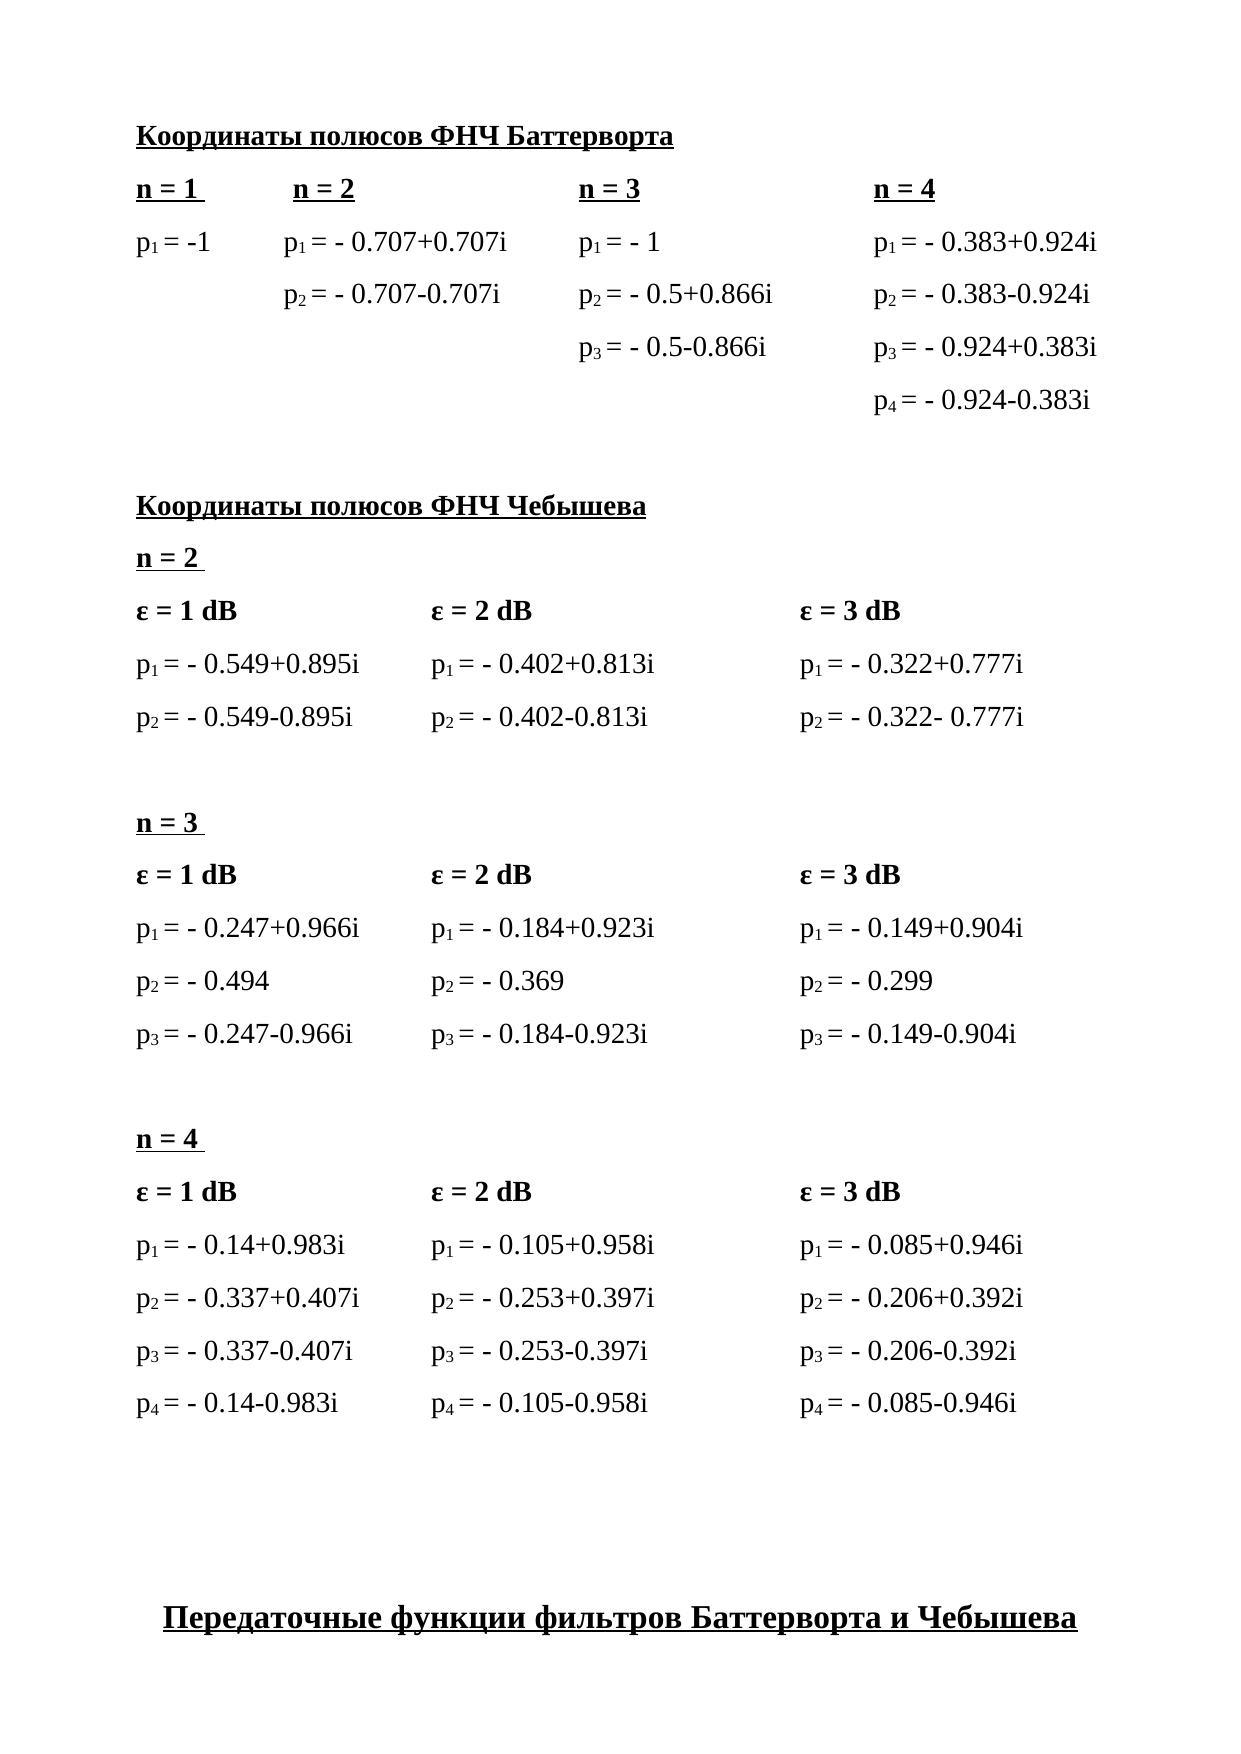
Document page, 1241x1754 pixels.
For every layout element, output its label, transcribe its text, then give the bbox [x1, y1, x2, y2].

text p1 = - 0.247+0.966i p1 = - 0.184+0.923i p1 = - 0.149+0.904i [136, 910, 1104, 944]
text p3 = - 0.247-0.966i p3 = - 0.184-0.923i p3 = - 0.149-0.904i [136, 1016, 1104, 1049]
text n = 2 [136, 541, 1104, 574]
text p4 = - 0.924-0.383i [136, 382, 1104, 416]
text p3 = - 0.337-0.407i p3 = - 0.253-0.397i p3 = - 0.206-0.392i [136, 1333, 1104, 1366]
text p2 = - 0.549-0.895i p2 = - 0.402-0.813i p2 = - 0.322- 0.777i [136, 699, 1104, 733]
text n = 1 n = 2 n = 3 n = 4 [136, 171, 1104, 204]
text ε = 1 dB ε = 2 dB ε = 3 dB [136, 1174, 1104, 1208]
text Передаточные функции фильтров Баттерворта и Чебышева [136, 1597, 1104, 1635]
text p2 = - 0.494 p2 = - 0.369 p2 = - 0.299 [136, 963, 1104, 997]
text p2 = - 0.337+0.407i p2 = - 0.253+0.397i p2 = - 0.206+0.392i [136, 1280, 1104, 1313]
text Координаты полюсов ФНЧ Чебышева [136, 488, 1104, 521]
text p1 = -1 p1 = - 0.707+0.707i p1 = - 1 p1 = - 0.383+0.924i [136, 224, 1104, 257]
text n = 4 [136, 1122, 1104, 1155]
text ε = 1 dB ε = 2 dB ε = 3 dB [136, 857, 1104, 891]
text p1 = - 0.549+0.895i p1 = - 0.402+0.813i p1 = - 0.322+0.777i [136, 646, 1104, 680]
text ε = 1 dB ε = 2 dB ε = 3 dB [136, 593, 1104, 627]
text n = 3 [136, 805, 1104, 838]
text p1 = - 0.14+0.983i p1 = - 0.105+0.958i p1 = - 0.085+0.946i [136, 1227, 1104, 1261]
text p3 = - 0.5-0.866i p3 = - 0.924+0.383i [136, 329, 1104, 363]
text Координаты полюсов ФНЧ Баттерворта [136, 118, 1104, 152]
text p2 = - 0.707-0.707i p2 = - 0.5+0.866i p2 = - 0.383-0.924i [136, 277, 1104, 310]
text p4 = - 0.14-0.983i p4 = - 0.105-0.958i p4 = - 0.085-0.946i [136, 1386, 1104, 1419]
